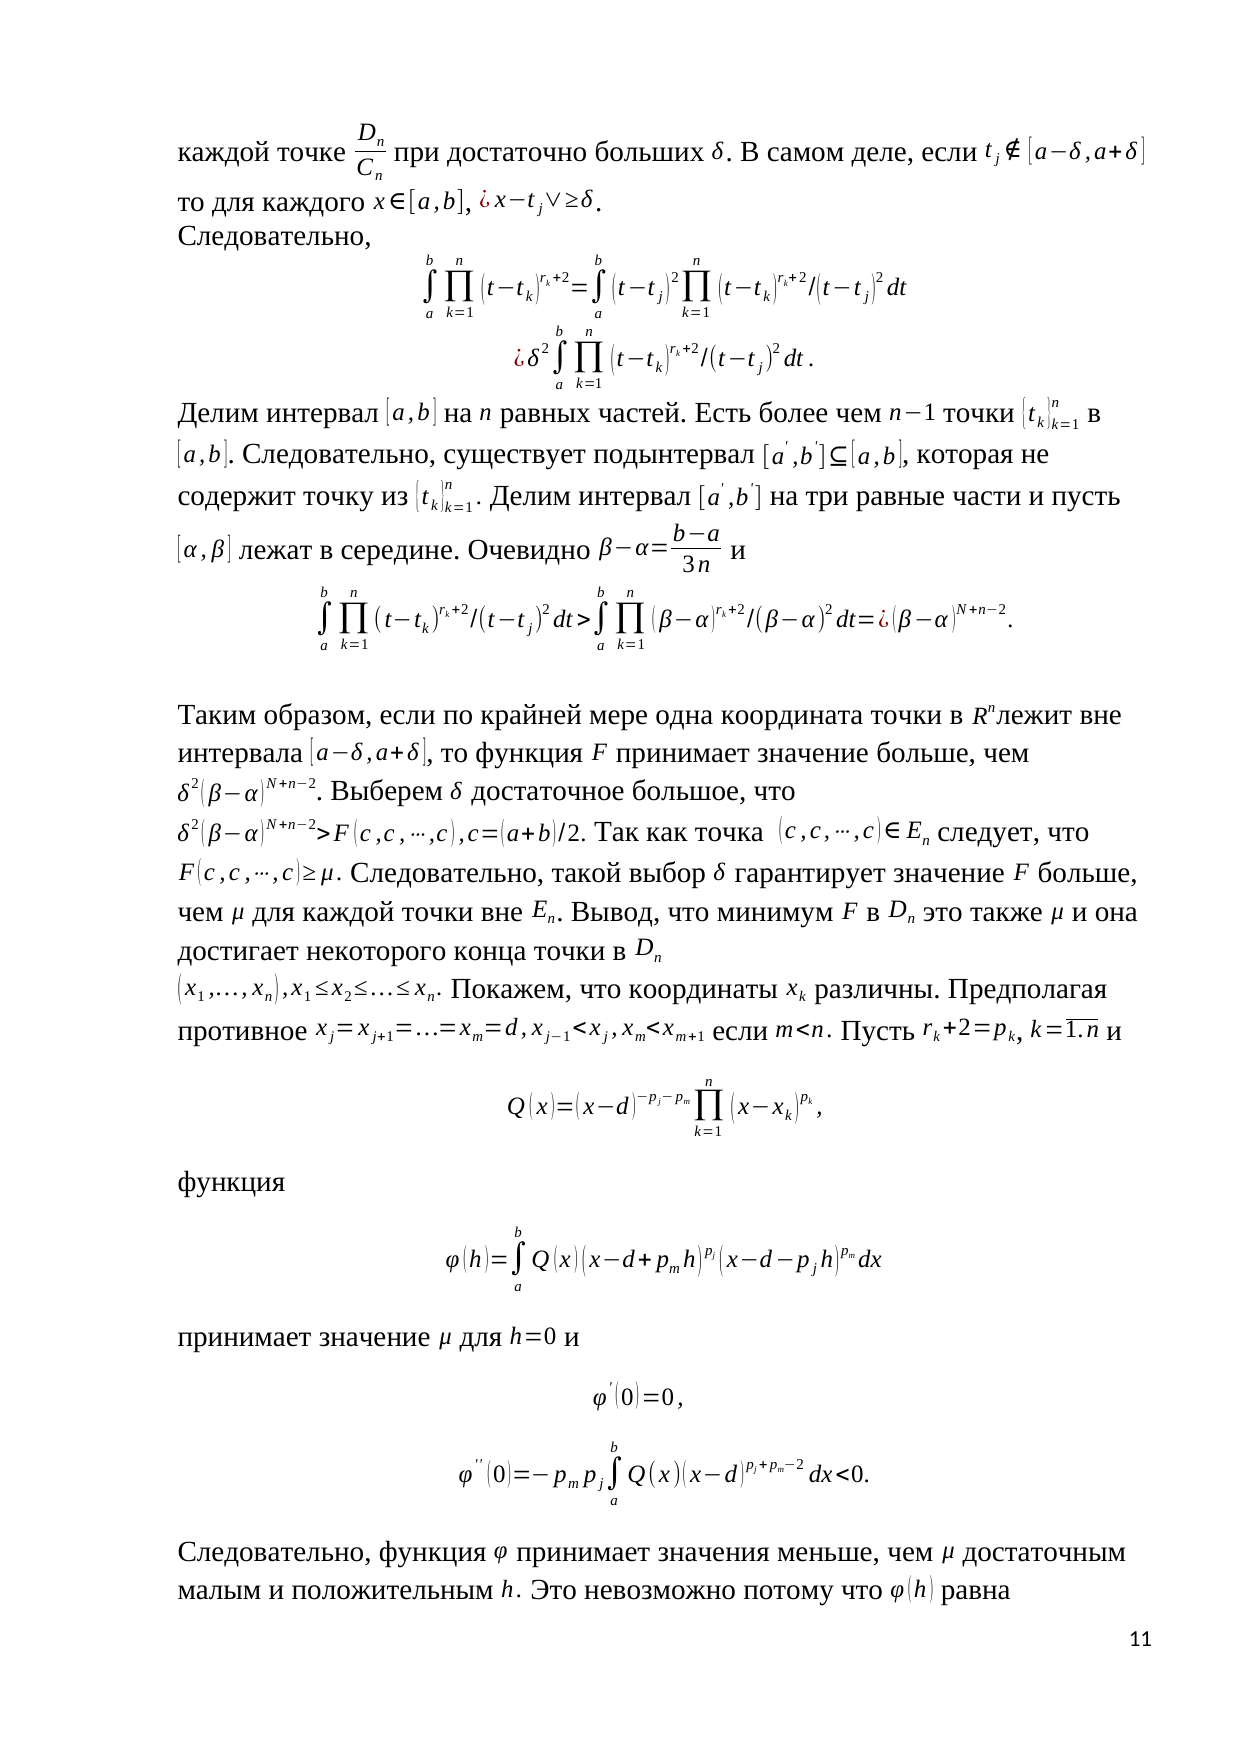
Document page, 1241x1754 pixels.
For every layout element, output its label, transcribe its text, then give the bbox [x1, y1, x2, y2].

text Таким образом, если по крайней мере одна координата точки в лежит вне интервала , то функция принимает значение больше, чем . Выберем достаточное большое, что [177, 697, 1152, 809]
text Так как точка следует, что Следовательно, такой выбор гарантирует значение больше, чем для каждой точки вне . Вывод, что минимум в это также и она достигает некоторого конца точки в [177, 814, 1152, 966]
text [177, 1534, 1152, 1606]
text Делим интервал на равных частей. Есть более чем точки в . Следовательно, существует подынтервал , которая не содержит точку из Делим интервал на три равные части и пусть лежат в середине. Очевидно и [177, 393, 1152, 578]
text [177, 118, 1152, 218]
text функция [177, 1164, 1152, 1198]
text Следовательно, [177, 218, 1152, 252]
text Покажем, что координаты различны. Предполагая противное если Пусть , и [177, 971, 1152, 1046]
text принимает значение для и [177, 1319, 1152, 1353]
